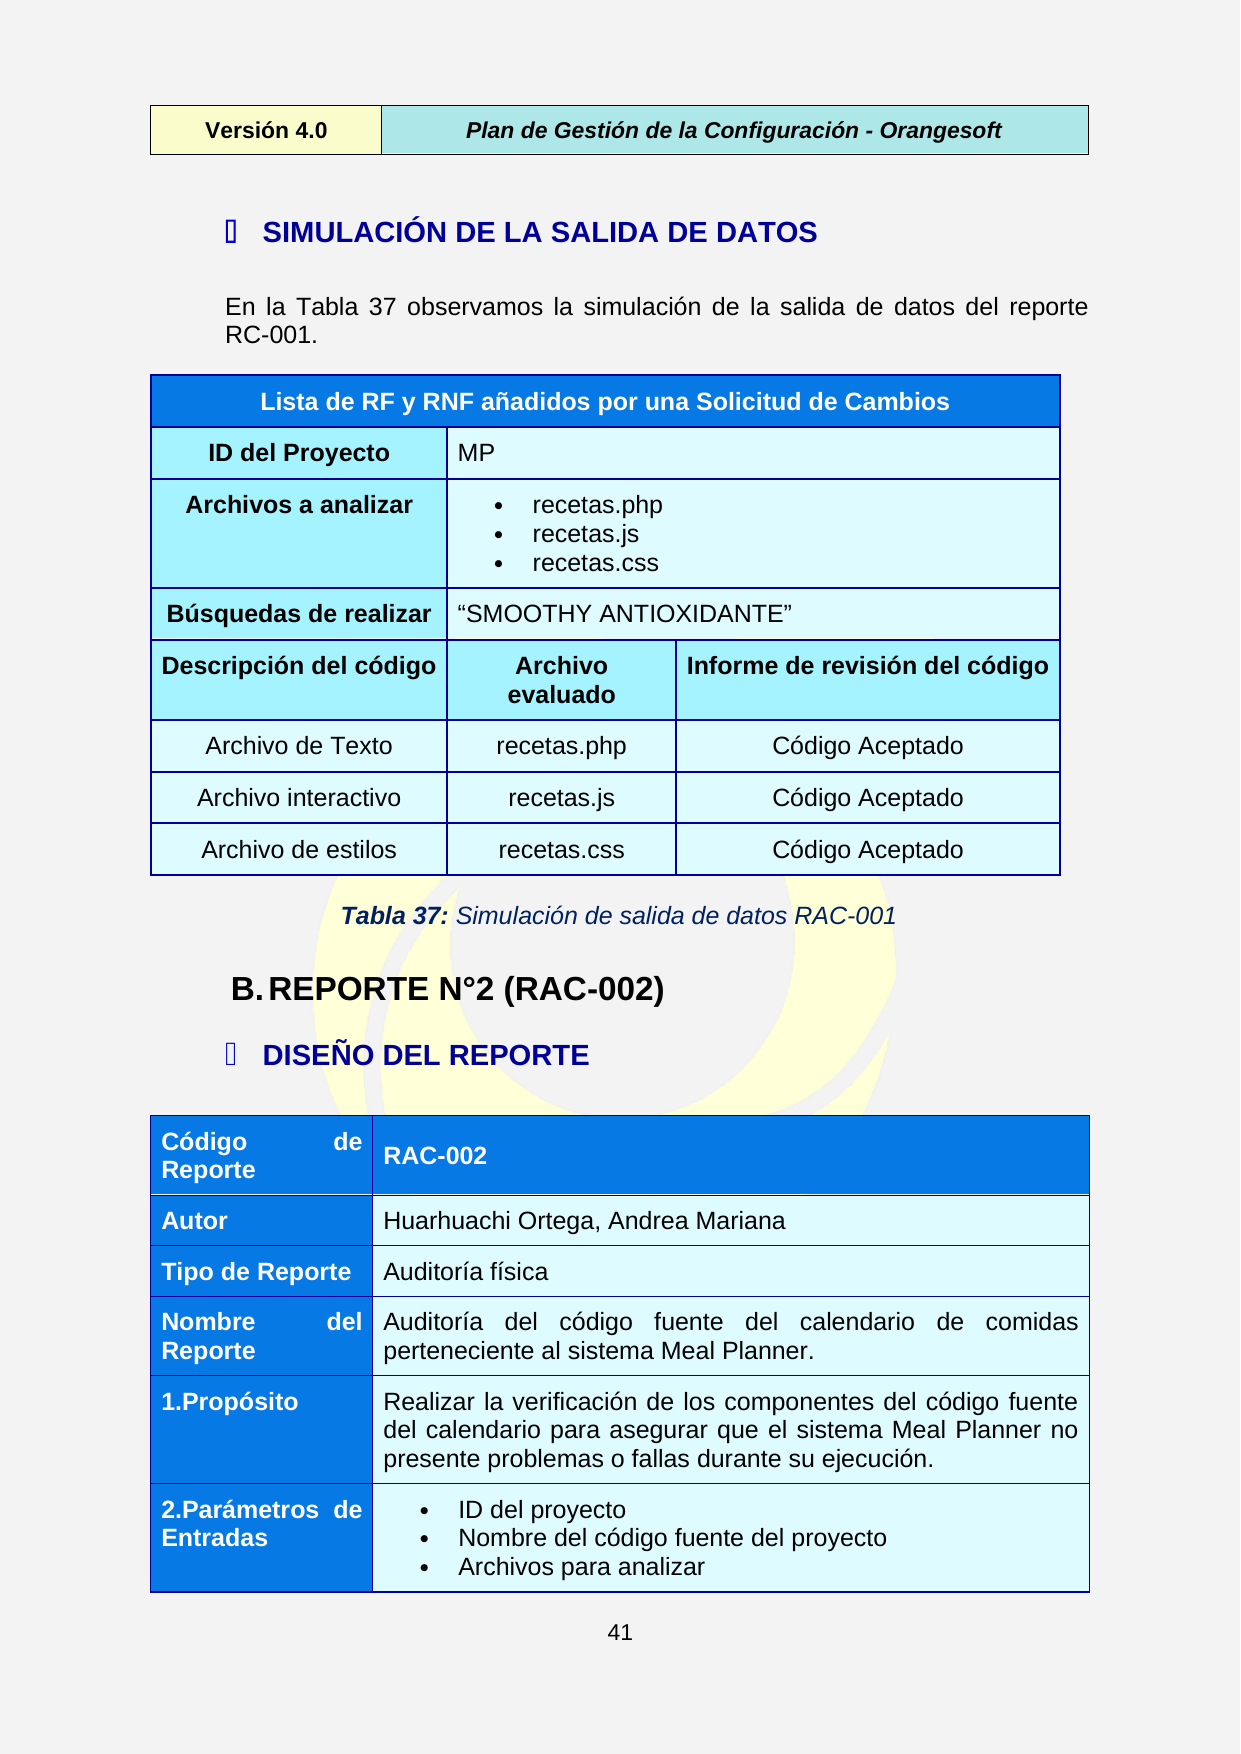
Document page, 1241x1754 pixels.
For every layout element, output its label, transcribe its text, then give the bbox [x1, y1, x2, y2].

table_cell recetas.js [448, 773, 675, 822]
table_cell Tipo de Reporte [151, 1246, 372, 1296]
list REPORTE N°2 (RAC-002) [231, 969, 1090, 1007]
table_cell Código Aceptado [677, 824, 1059, 874]
table_cell Archivo interactivo [152, 773, 446, 822]
table_cell Archivo de estilos [152, 824, 446, 874]
table_cell recetas.css [448, 824, 675, 874]
table_cell Descripción del código [152, 641, 446, 719]
text En la Tabla 37 observamos la simulación de la salida de datos del reporte RC-001. [225, 292, 1090, 349]
table_cell Informe de revisión del código [677, 641, 1059, 719]
table_cell recetas.php recetas.js recetas.css [448, 480, 1059, 587]
list SIMULACIÓN DE LA SALIDA DE DATOS [225, 215, 1090, 249]
table_cell ID del Proyecto [152, 428, 446, 478]
text Tabla 37: Simulación de salida de datos RAC-001 [150, 901, 1090, 930]
table_cell Auditoría del código fuente del calendario de comidas perteneciente al sistema Meal Planner. [373, 1297, 1089, 1375]
table_header Lista de RF y RNF añadidos por una Solicitud de Cambios [152, 376, 1059, 426]
table_cell Búsquedas de realizar [152, 589, 446, 638]
list DISEÑO DEL REPORTE [225, 1038, 1090, 1073]
table_cell MP [448, 428, 1059, 478]
table_cell 1.Propósito [151, 1376, 372, 1483]
table_cell ID del proyecto Nombre del código fuente del proyecto Archivos para analizar [373, 1484, 1089, 1591]
table_cell Nombre del Reporte [151, 1297, 372, 1375]
table_cell Código Aceptado [677, 773, 1059, 822]
table_cell Archivo evaluado [448, 641, 675, 719]
table_cell recetas.php [448, 721, 675, 771]
table_cell Archivo de Texto [152, 721, 446, 771]
table_cell “SMOOTHY ANTIOXIDANTE” [448, 589, 1059, 638]
table_cell Huarhuachi Ortega, Andrea Mariana [373, 1196, 1089, 1245]
table_cell Autor [151, 1196, 372, 1245]
table_cell Archivos a analizar [152, 480, 446, 587]
table_cell Auditoría física [373, 1246, 1089, 1296]
table_cell Código Aceptado [677, 721, 1059, 771]
table_cell 2.Parámetros de Entradas [151, 1484, 372, 1591]
table_header RAC-002 [373, 1116, 1089, 1194]
table_header Código de Reporte [151, 1116, 372, 1194]
